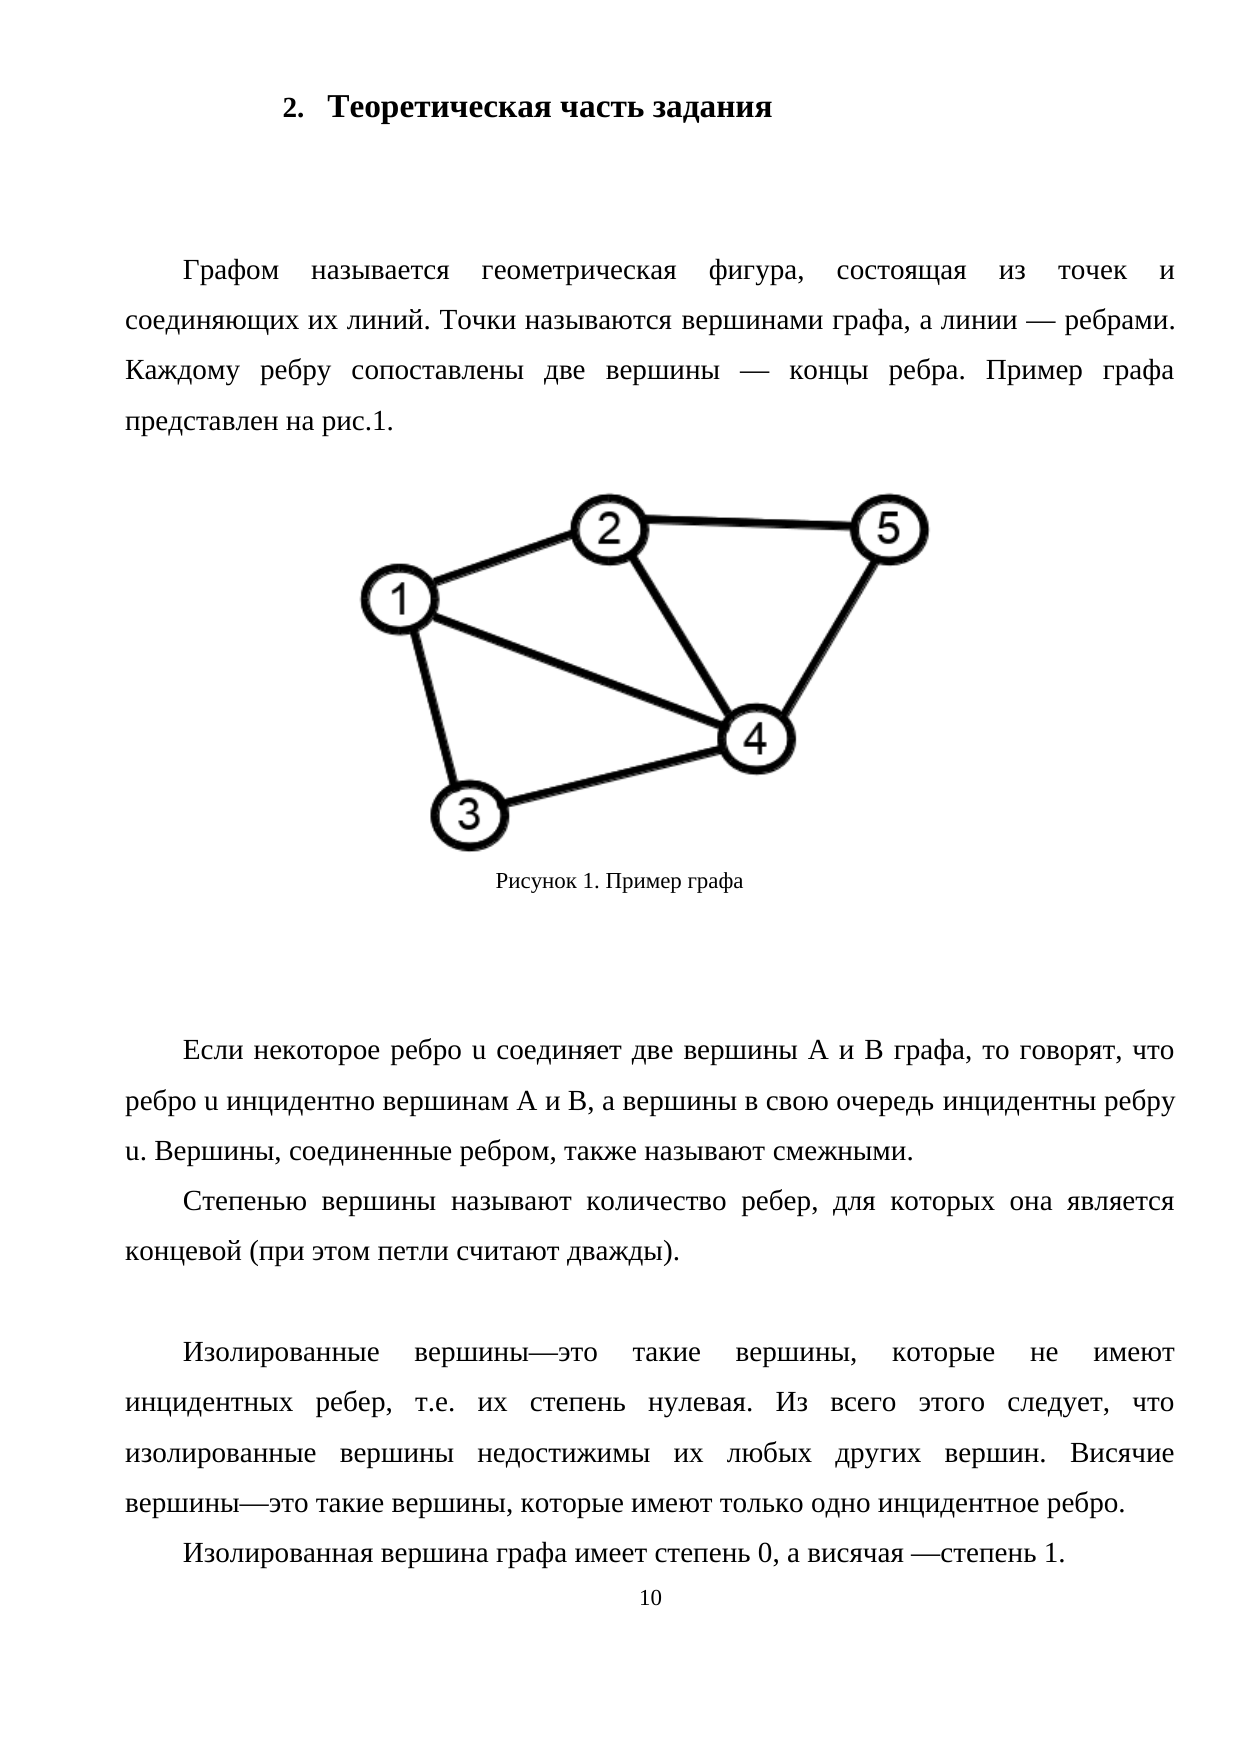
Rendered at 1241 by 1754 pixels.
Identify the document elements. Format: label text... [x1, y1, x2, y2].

text Если некоторое ребро u соединяет две вершины A и B графа, то говорят, что ребро u инцидентно вершинам A и B, а вершины в свою очередь инцидентны ребру u. Вершины, соединенные ребром, также называют смежными. [125, 1032, 1176, 1166]
text Графом называется геометрическая фигура, состоящая из точек и соединяющих их линий. Точки называются вершинами графа, а линии — ребрами. Каждому ребру сопоставлены две вершины — концы ребра. Пример графа представлен на рис.1. [125, 252, 1176, 436]
text Степенью вершины называют количество ребер, для которых она является концевой (при этом петли считают дважды). [125, 1183, 1176, 1267]
text Изолированные вершины—это такие вершины, которые не имеют инцидентных ребер, т.е. их степень нулевая. Из всего этого следует, что изолированные вершины недостижимы их любых других вершин. Висячие вершины—это такие вершины, которые имеют только одно инцидентное ребро. [125, 1334, 1176, 1519]
text Изолированная вершина графа имеет степень 0, а висячая —степень 1. [125, 1535, 1176, 1569]
subtitle Теоретическая часть задания [183, 86, 872, 125]
picture [330, 458, 972, 870]
